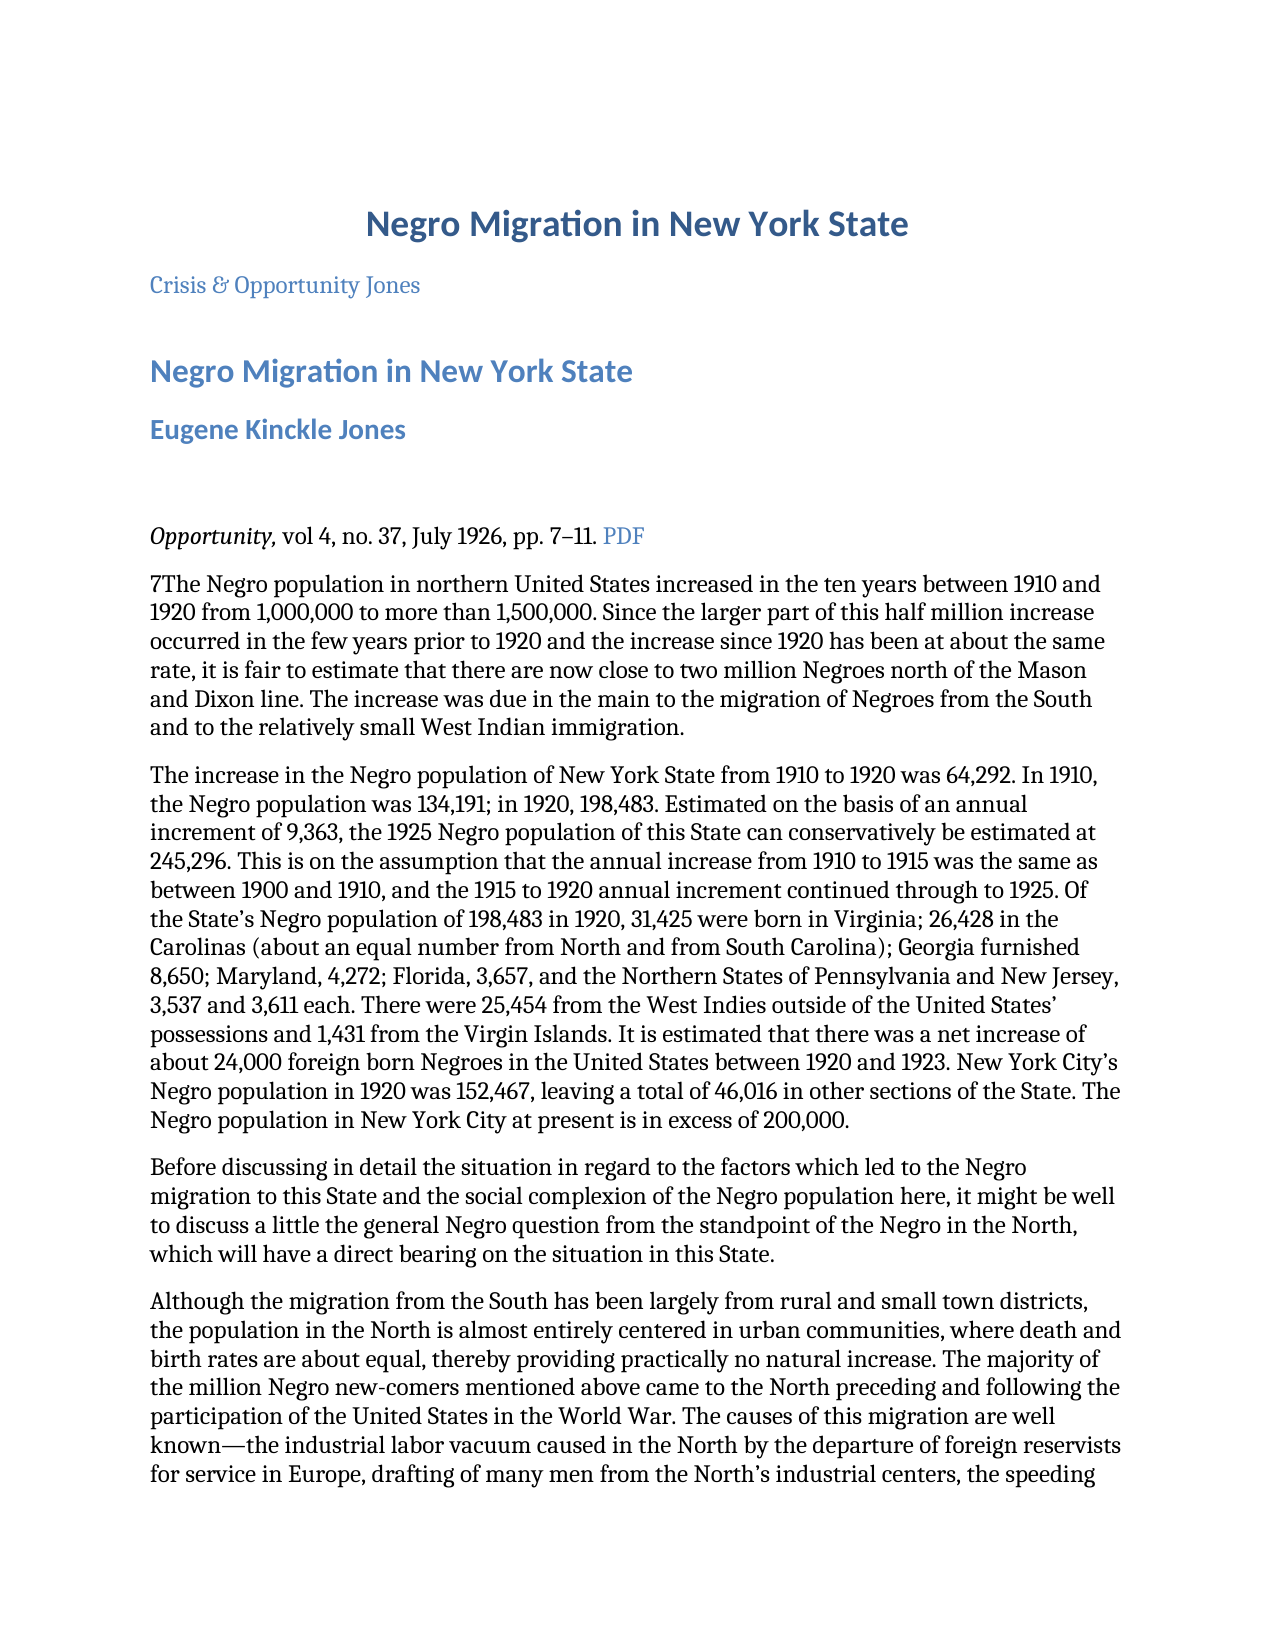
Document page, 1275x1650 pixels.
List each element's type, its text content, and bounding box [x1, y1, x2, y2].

text 7The Negro population in northern United States increased in the ten years between 1910 and 1920 from 1,000,000 to more than 1,500,000. Since the larger part of this half million increase occurred in the few years prior to 1920 and the increase since 1920 has been at about the same rate, it is fair to estimate that there are now close to two million Negroes north of the Mason and Dixon line. The increase was due in the main to the migration of Negroes from the South and to the relatively small West Indian immigration. [150, 569, 1125, 742]
title Negro Migration in New York State [150, 200, 1125, 246]
subtitle Eugene Kinckle Jones [150, 411, 1125, 447]
subtitle Negro Migration in New York State [150, 349, 1125, 390]
text Crisis & Opportunity Jones [150, 271, 1125, 299]
text The increase in the Negro population of New York State from 1910 to 1920 was 64,292. In 1910, the Negro population was 134,191; in 1920, 198,483. Estimated on the basis of an annual increment of 9,363, the 1925 Negro population of this State can conservatively be estimated at 245,296. This is on the assumption that the annual increase from 1910 to 1915 was the same as between 1900 and 1910, and the 1915 to 1920 annual increment continued through to 1925. Of the State’s Negro population of 198,483 in 1920, 31,425 were born in Virginia; 26,428 in the Carolinas (about an equal number from North and from South Carolina); Georgia furnished 8,650; Maryland, 4,272; Florida, 3,657, and the Northern States of Pennsylvania and New Jersey, 3,537 and 3,611 each. There were 25,454 from the West Indies outside of the United States’ possessions and 1,431 from the Virgin Islands. It is estimated that there was a net increase of about 24,000 foreign born Negroes in the United States between 1920 and 1923. New York City’s Negro population in 1920 was 152,467, leaving a total of 46,016 in other sections of the State. The Negro population in New York City at present is in excess of 200,000. [150, 761, 1125, 1134]
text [150, 1287, 1125, 1488]
text Before discussing in detail the situation in regard to the factors which led to the Negro migration to this State and the social complexion of the Negro population here, it might be well to discuss a little the general Negro question from the standpoint of the Negro in the North, which will have a direct bearing on the situation in this State. [150, 1153, 1125, 1268]
text Opportunity, vol 4, no. 37, July 1926, pp. 7–11. PDF [150, 522, 1125, 551]
